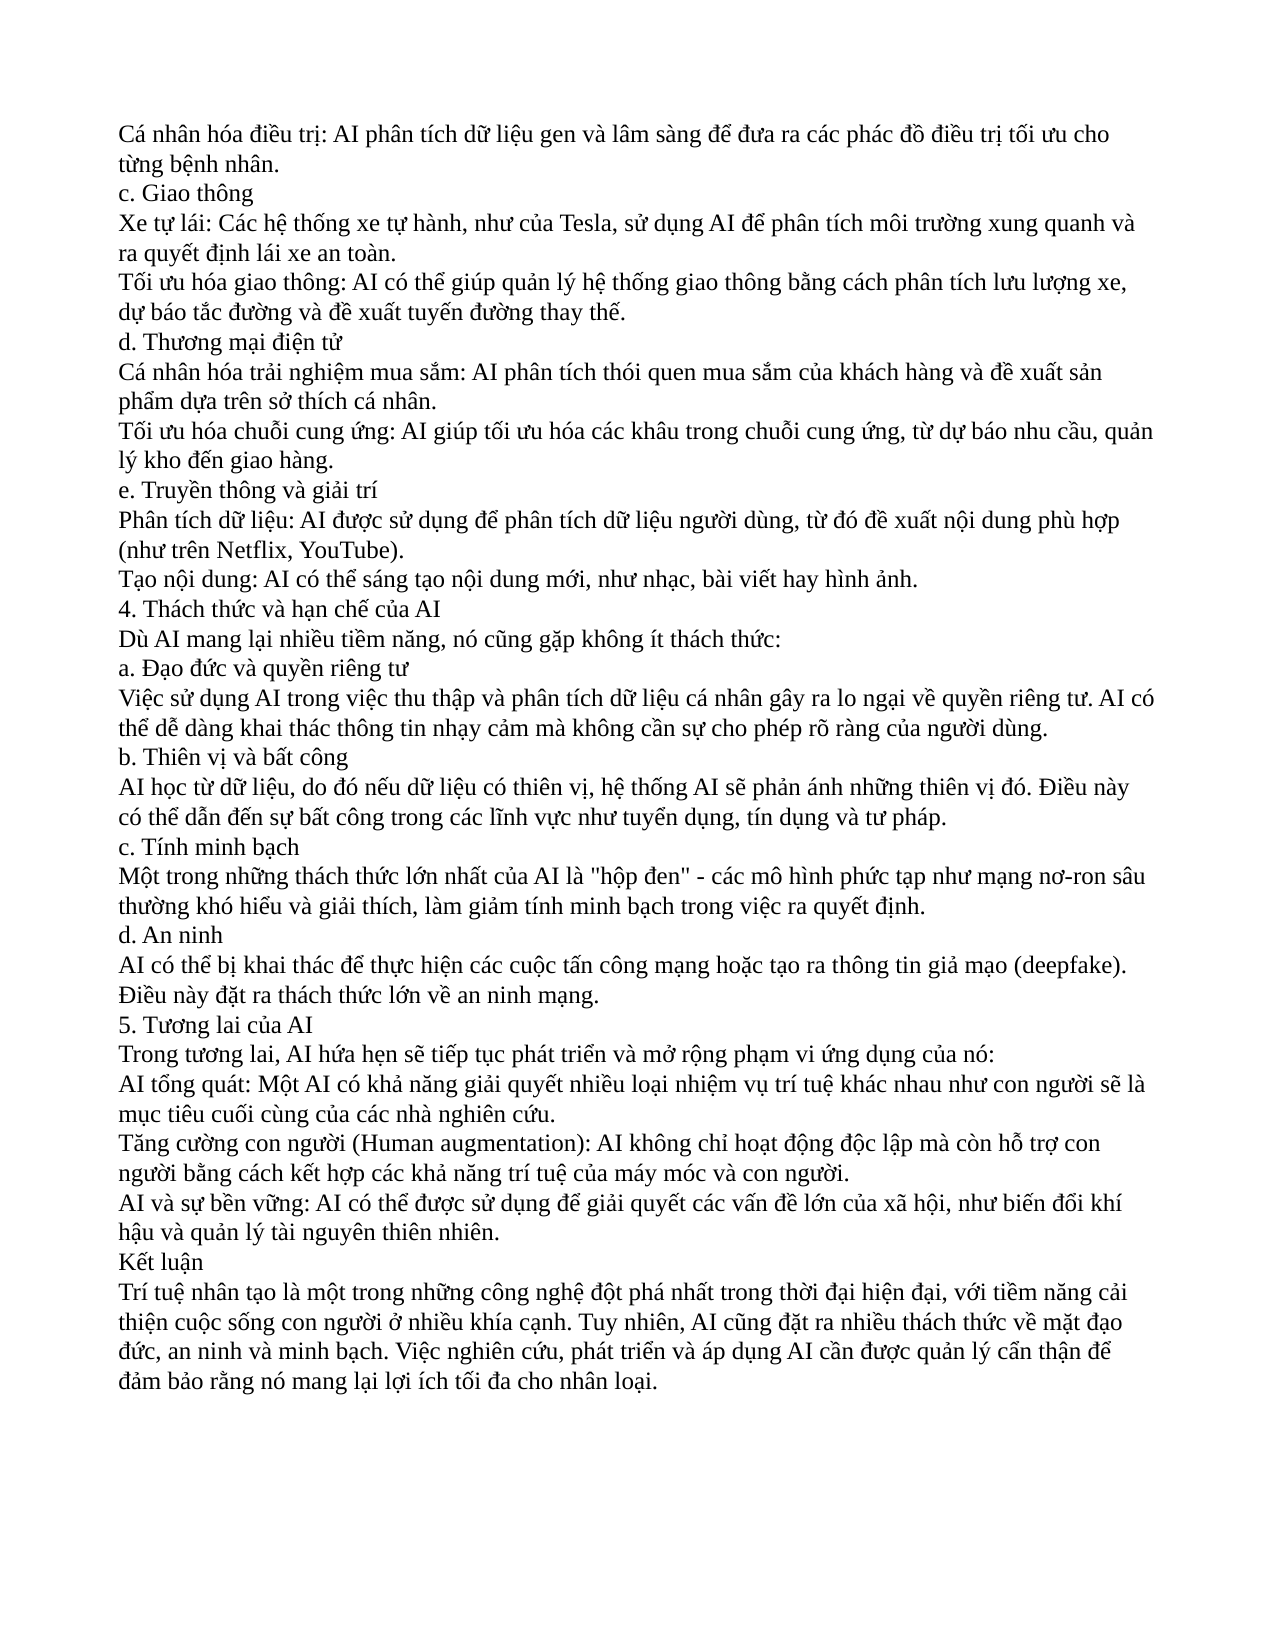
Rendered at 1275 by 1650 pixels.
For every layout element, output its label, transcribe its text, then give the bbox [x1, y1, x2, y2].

text Dù AI mang lại nhiều tiềm năng, nó cũng gặp không ít thách thức: [118, 623, 1157, 652]
text b. Thiên vị và bất công [118, 742, 1157, 771]
text 5. Tương lai của AI [118, 1009, 1157, 1038]
text e. Truyền thông và giải trí [118, 474, 1157, 504]
text Tăng cường con người (Human augmentation): AI không chỉ hoạt động độc lập mà còn hỗ trợ con người bằng cách kết hợp các khả năng trí tuệ của máy móc và con người. [118, 1127, 1157, 1187]
text Cá nhân hóa trải nghiệm mua sắm: AI phân tích thói quen mua sắm của khách hàng và đề xuất sản phẩm dựa trên sở thích cá nhân. [118, 356, 1157, 415]
text Tối ưu hóa giao thông: AI có thể giúp quản lý hệ thống giao thông bằng cách phân tích lưu lượng xe, dự báo tắc đường và đề xuất tuyến đường thay thế. [118, 267, 1157, 326]
text Tối ưu hóa chuỗi cung ứng: AI giúp tối ưu hóa các khâu trong chuỗi cung ứng, từ dự báo nhu cầu, quản lý kho đến giao hàng. [118, 415, 1157, 474]
text Việc sử dụng AI trong việc thu thập và phân tích dữ liệu cá nhân gây ra lo ngại về quyền riêng tư. AI có thể dễ dàng khai thác thông tin nhạy cảm mà không cần sự cho phép rõ ràng của người dùng. [118, 682, 1157, 742]
text 4. Thách thức và hạn chế của AI [118, 593, 1157, 623]
text Cá nhân hóa điều trị: AI phân tích dữ liệu gen và lâm sàng để đưa ra các phác đồ điều trị tối ưu cho từng bệnh nhân. [118, 118, 1157, 177]
text Tạo nội dung: AI có thể sáng tạo nội dung mới, như nhạc, bài viết hay hình ảnh. [118, 563, 1157, 593]
text Một trong những thách thức lớn nhất của AI là "hộp đen" - các mô hình phức tạp như mạng nơ-ron sâu thường khó hiểu và giải thích, làm giảm tính minh bạch trong việc ra quyết định. [118, 860, 1157, 920]
text c. Giao thông [118, 177, 1157, 207]
text a. Đạo đức và quyền riêng tư [118, 652, 1157, 682]
text Trong tương lai, AI hứa hẹn sẽ tiếp tục phát triển và mở rộng phạm vi ứng dụng của nó: [118, 1038, 1157, 1068]
text Kết luận [118, 1246, 1157, 1276]
text d. Thương mại điện tử [118, 326, 1157, 356]
text Trí tuệ nhân tạo là một trong những công nghệ đột phá nhất trong thời đại hiện đại, với tiềm năng cải thiện cuộc sống con người ở nhiều khía cạnh. Tuy nhiên, AI cũng đặt ra nhiều thách thức về mặt đạo đức, an ninh và minh bạch. Việc nghiên cứu, phát triển và áp dụng AI cần được quản lý cẩn thận để đảm bảo rằng nó mang lại lợi ích tối đa cho nhân loại. [118, 1276, 1157, 1395]
text AI và sự bền vững: AI có thể được sử dụng để giải quyết các vấn đề lớn của xã hội, như biến đổi khí hậu và quản lý tài nguyên thiên nhiên. [118, 1187, 1157, 1246]
text d. An ninh [118, 920, 1157, 949]
text AI có thể bị khai thác để thực hiện các cuộc tấn công mạng hoặc tạo ra thông tin giả mạo (deepfake). Điều này đặt ra thách thức lớn về an ninh mạng. [118, 949, 1157, 1009]
text AI học từ dữ liệu, do đó nếu dữ liệu có thiên vị, hệ thống AI sẽ phản ánh những thiên vị đó. Điều này có thể dẫn đến sự bất công trong các lĩnh vực như tuyển dụng, tín dụng và tư pháp. [118, 771, 1157, 831]
text Phân tích dữ liệu: AI được sử dụng để phân tích dữ liệu người dùng, từ đó đề xuất nội dung phù hợp (như trên Netflix, YouTube). [118, 504, 1157, 563]
text Xe tự lái: Các hệ thống xe tự hành, như của Tesla, sử dụng AI để phân tích môi trường xung quanh và ra quyết định lái xe an toàn. [118, 207, 1157, 267]
text c. Tính minh bạch [118, 831, 1157, 860]
text AI tổng quát: Một AI có khả năng giải quyết nhiều loại nhiệm vụ trí tuệ khác nhau như con người sẽ là mục tiêu cuối cùng của các nhà nghiên cứu. [118, 1068, 1157, 1127]
